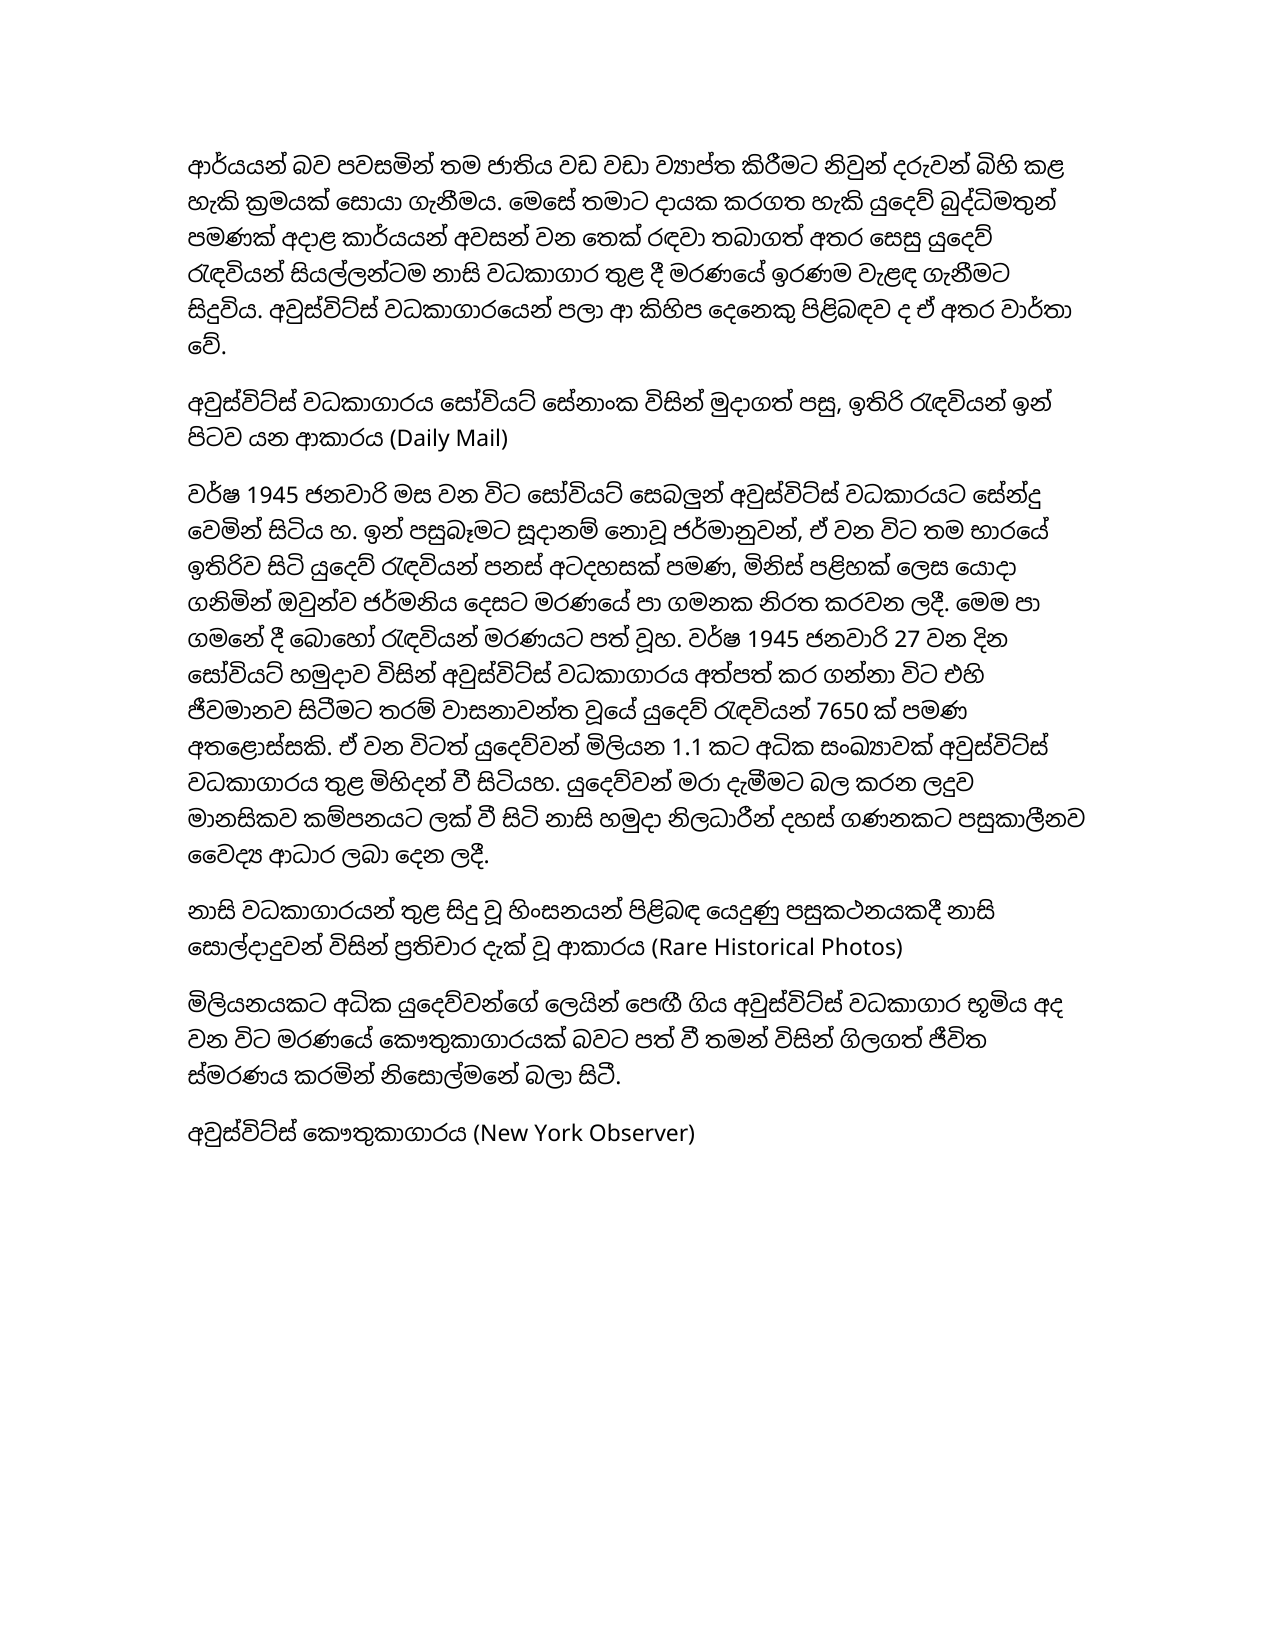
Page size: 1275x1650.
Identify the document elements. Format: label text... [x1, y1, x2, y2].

text අවුස්විට්ස් කෞතුකාගාරය (New York Observer) [187, 1117, 1087, 1148]
text අවුස්විට්ස් වධකාගාරය සෝවියට් සේනාංක විසින් මුදාගත් පසු, ඉතිරි රැඳවියන් ඉන් පිටව යන ආකාරය (Daily Mail) [187, 386, 1087, 454]
text මිලියනයකට අධික යුදෙව්වන්ගේ ලෙයින් පෙඟී ගිය අවුස්විට්ස් වධකාගාර භූමිය අද වන විට මරණයේ කෞතුකාගාරයක් බවට පත් වී තමන් විසින් ගිලගත් ජීවිත ස්මරණය කරමින් නිසොල්මනේ බලා සිටී. [187, 988, 1087, 1091]
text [187, 150, 1087, 361]
text නාසි වධකාගාරයන් තුළ සිදු වූ හිංසනයන් පිළිබඳ යෙදුණු පසුකථනයකදී නාසි සොල්දාදුවන් විසින් ප්‍රතිචාර දැක් වූ ආකාරය (Rare Historical Photos) [187, 895, 1087, 962]
text වර්ෂ 1945 ජනවාරි මස වන විට සෝවියට් සෙබලුන් අවුස්විට්ස් වධකාරයට සේන්දු වෙමින් සිටිය හ. ඉන් පසුබෑමට සූදානම් නොවූ ජර්මානුවන්, ඒ වන විට තම භාරයේ ඉතිරිව සිටි යුදෙව් රැඳවියන් පනස් අටදහසක් පමණ, මිනිස් පළිහක් ලෙස යොදා ගනිමින් ඔවුන්ව ජර්මනිය දෙසට මරණයේ පා ගමනක නිරත කරවන ලදී. මෙම පා ගමනේ දී බොහෝ රැඳවියන් මරණයට පත් වූහ. වර්ෂ 1945 ජනවාරි 27 වන දින සෝවියට් හමුදාව විසින් අවුස්විට්ස් වධකාගාරය අත්පත් කර ගන්නා විට එහි ජීවමානව සිටීමට තරම් වාසනාවන්ත වූයේ යුදෙව් රැඳවියන් 7650ක් පමණ අතළොස්සකි. ඒ වන විටත් යුදෙව්වන් මිලියන 1.1කට අධික සංඛ්‍යාවක් අවුස්විට්ස් වධකාගාරය තුළ මිහිදන් වී සිටියහ. යුදෙව්වන් මරා දැමීමට බල කරන ලදුව මානසිකව කම්පනයට ලක් වී සිටි නාසි හමුදා නිලධාරීන් දහස් ගණනකට පසුකාලීනව වෛද්‍ය ආධාර ලබා දෙන ලදී. [187, 479, 1087, 870]
